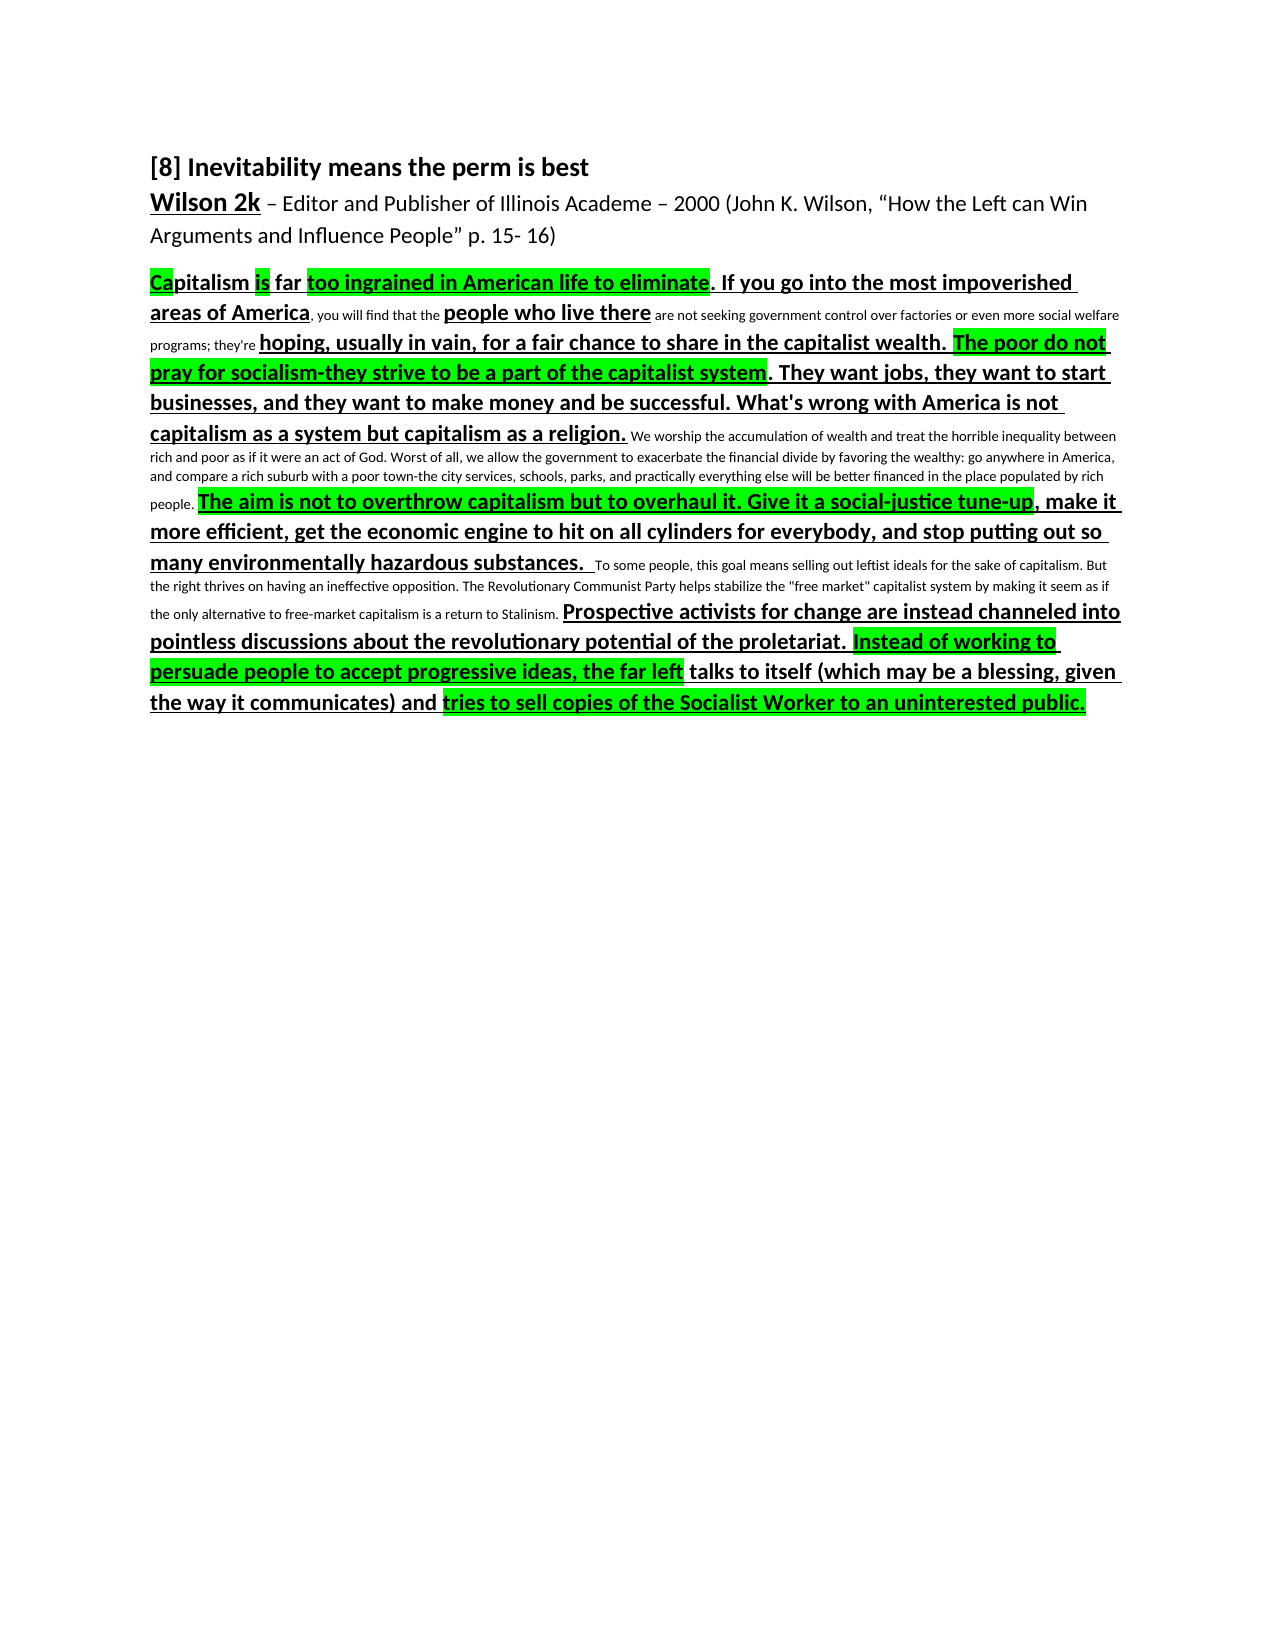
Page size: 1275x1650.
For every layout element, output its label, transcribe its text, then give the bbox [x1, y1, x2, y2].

subtitle [8] Inevitability means the perm is best [150, 150, 1125, 183]
text Capitalism is far too ingrained in American life to eliminate. If you go into the most impoverished areas of America, you will find that the people who live there are not seeking government control over factories or even more social welfare programs; they're hoping, usually in vain, for a fair chance to share in the capitalist wealth. The poor do not pray for socialism-they strive to be a part of the capitalist system. They want jobs, they want to start businesses, and they want to make money and be successful. What's wrong with America is not capitalism as a system but capitalism as a religion. We worship the accumulation of wealth and treat the horrible inequality between rich and poor as if it were an act of God. Worst of all, we allow the government to exacerbate the financial divide by favoring the wealthy: go anywhere in America, and compare a rich suburb with a poor town-the city services, schools, parks, and practically everything else will be better financed in the place populated by rich people. The aim is not to overthrow capitalism but to overhaul it. Give it a social-justice tune-up, make it more efficient, get the economic engine to hit on all cylinders for everybody, and stop putting out so many environmentally hazardous substances. To some people, this goal means selling out leftist ideals for the sake of capitalism. But the right thrives on having an ineffective opposition. The Revolutionary Communist Party helps stabilize the "free market" capitalist system by making it seem as if the only alternative to free-market capitalism is a return to Stalinism. Prospective activists for change are instead channeled into pointless discussions about the revolutionary potential of the proletariat. Instead of working to persuade people to accept progressive ideas, the far left talks to itself (which may be a blessing, given the way it communicates) and tries to sell copies of the Socialist Worker to an uninterested public. [150, 268, 1125, 716]
text Wilson 2k – Editor and Publisher of Illinois Academe – 2000 (John K. Wilson, “How the Left can Win Arguments and Influence People” p. 15- 16) [150, 186, 1125, 249]
